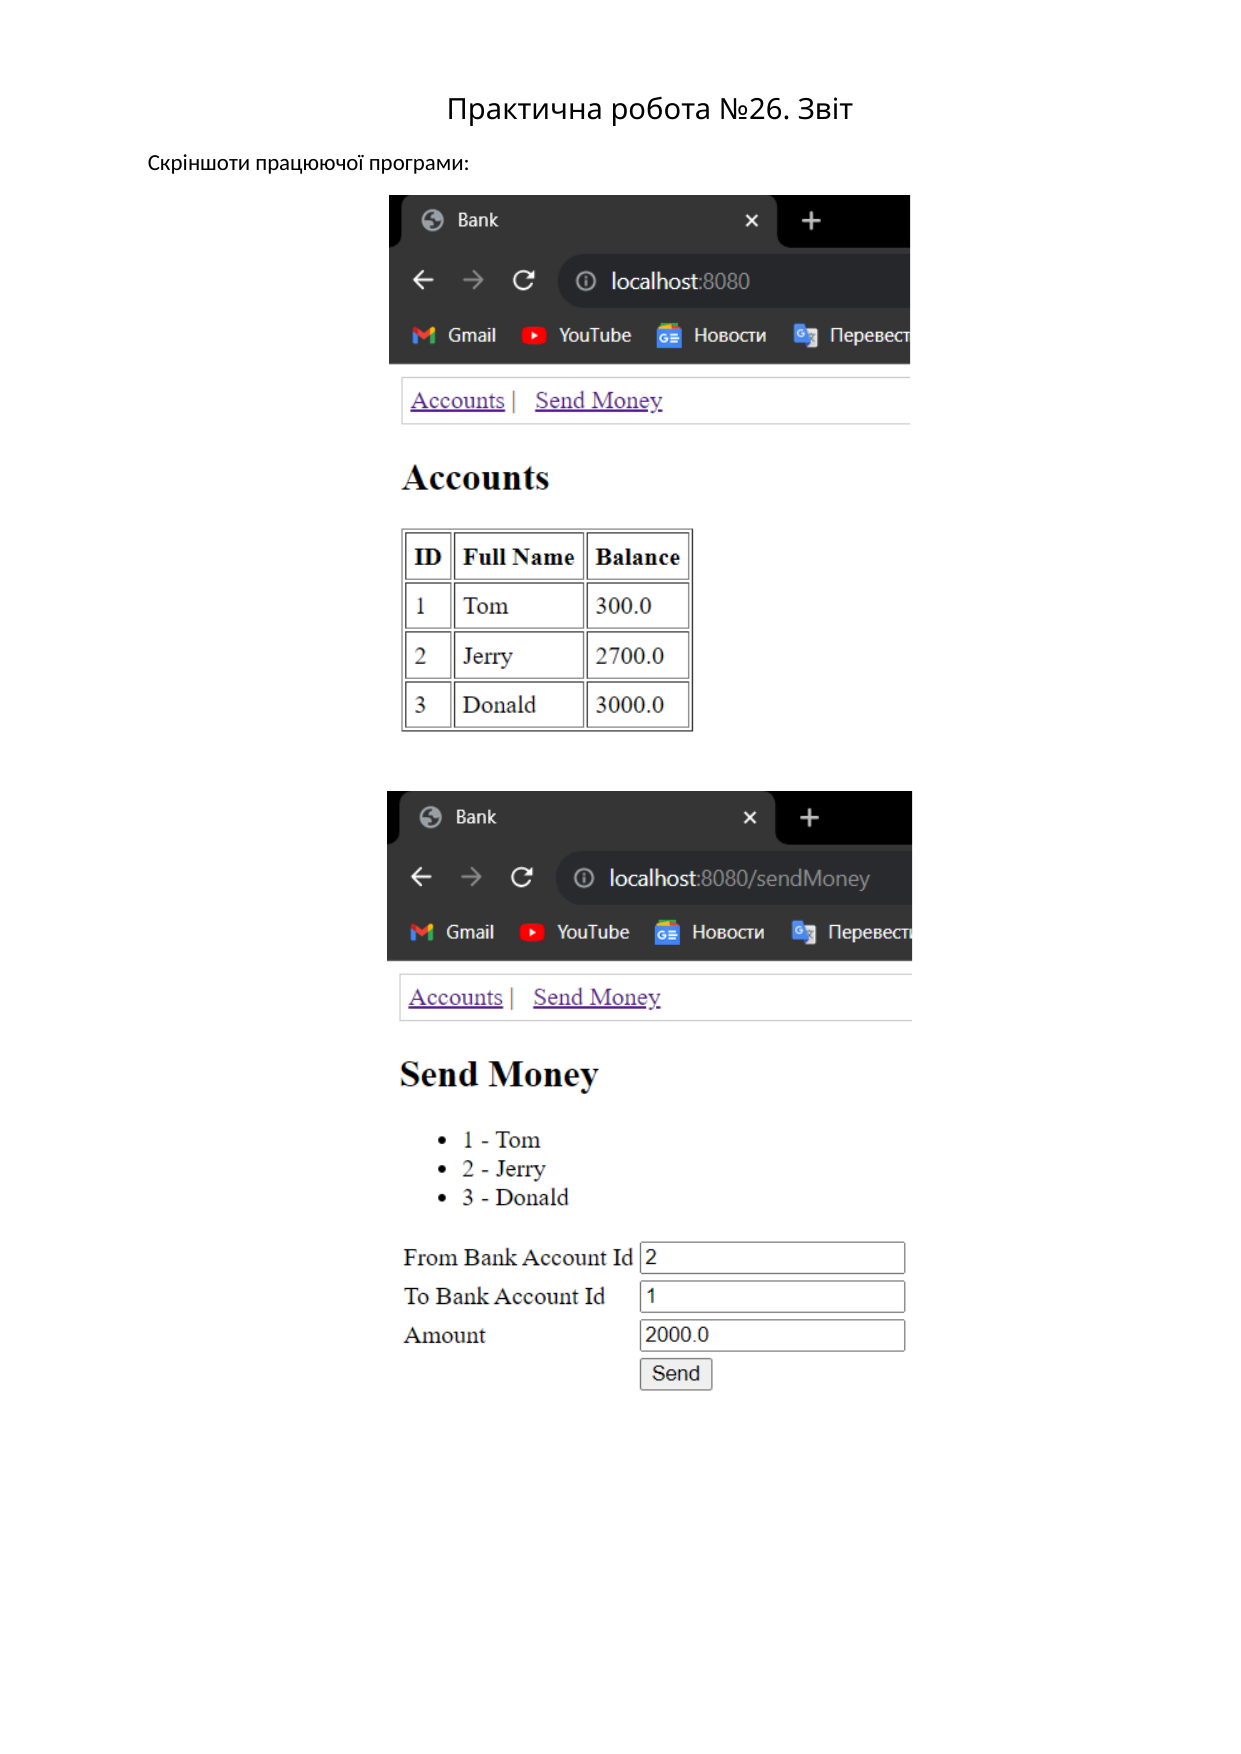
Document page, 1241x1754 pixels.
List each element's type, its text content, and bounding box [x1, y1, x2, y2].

picture [387, 791, 913, 1452]
text Скріншоти працюючої програми: [148, 148, 1152, 176]
picture [389, 195, 911, 773]
text Практична робота №26. Звіт [148, 88, 1152, 128]
